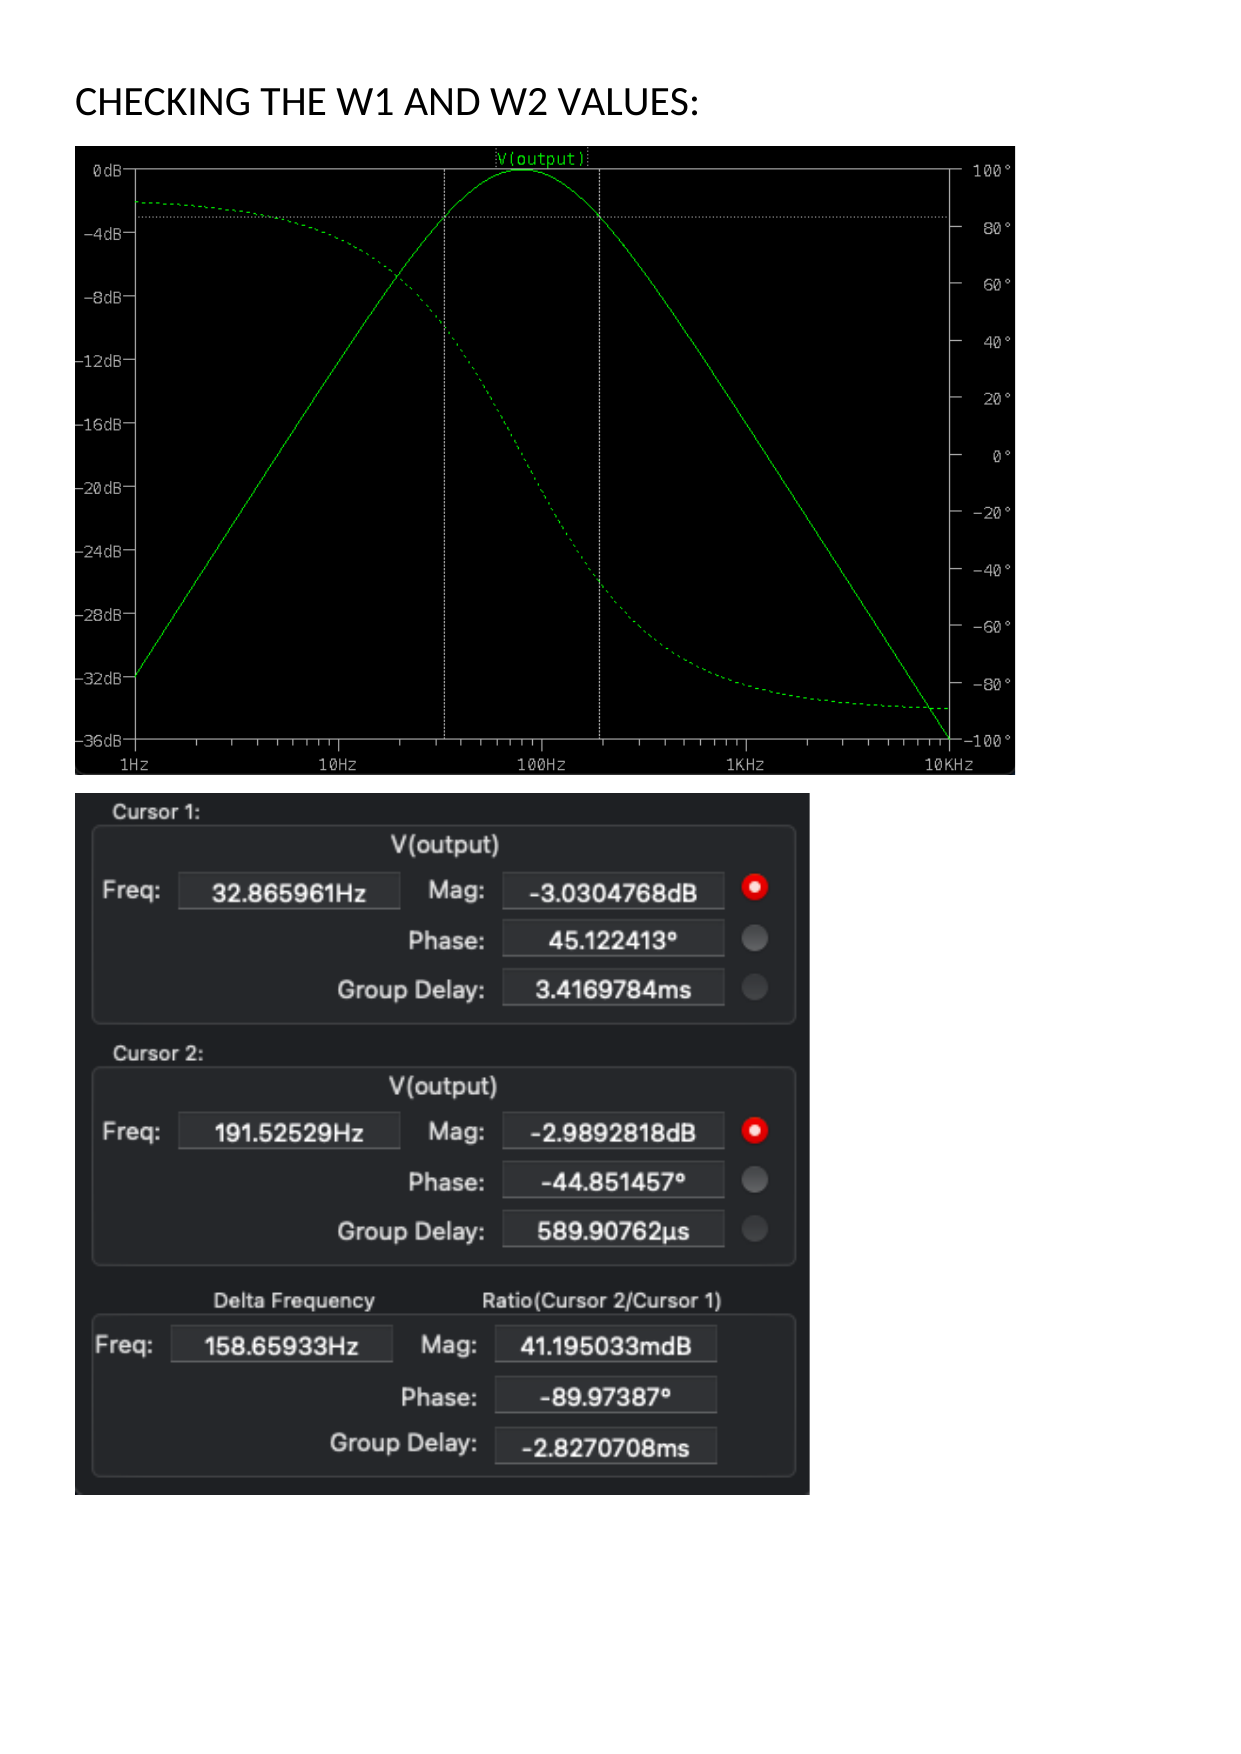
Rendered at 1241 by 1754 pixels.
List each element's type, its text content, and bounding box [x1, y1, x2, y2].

picture [75, 146, 1016, 775]
text CHECKING THE W1 AND W2 VALUES: [75, 75, 1165, 126]
picture [75, 793, 810, 1495]
